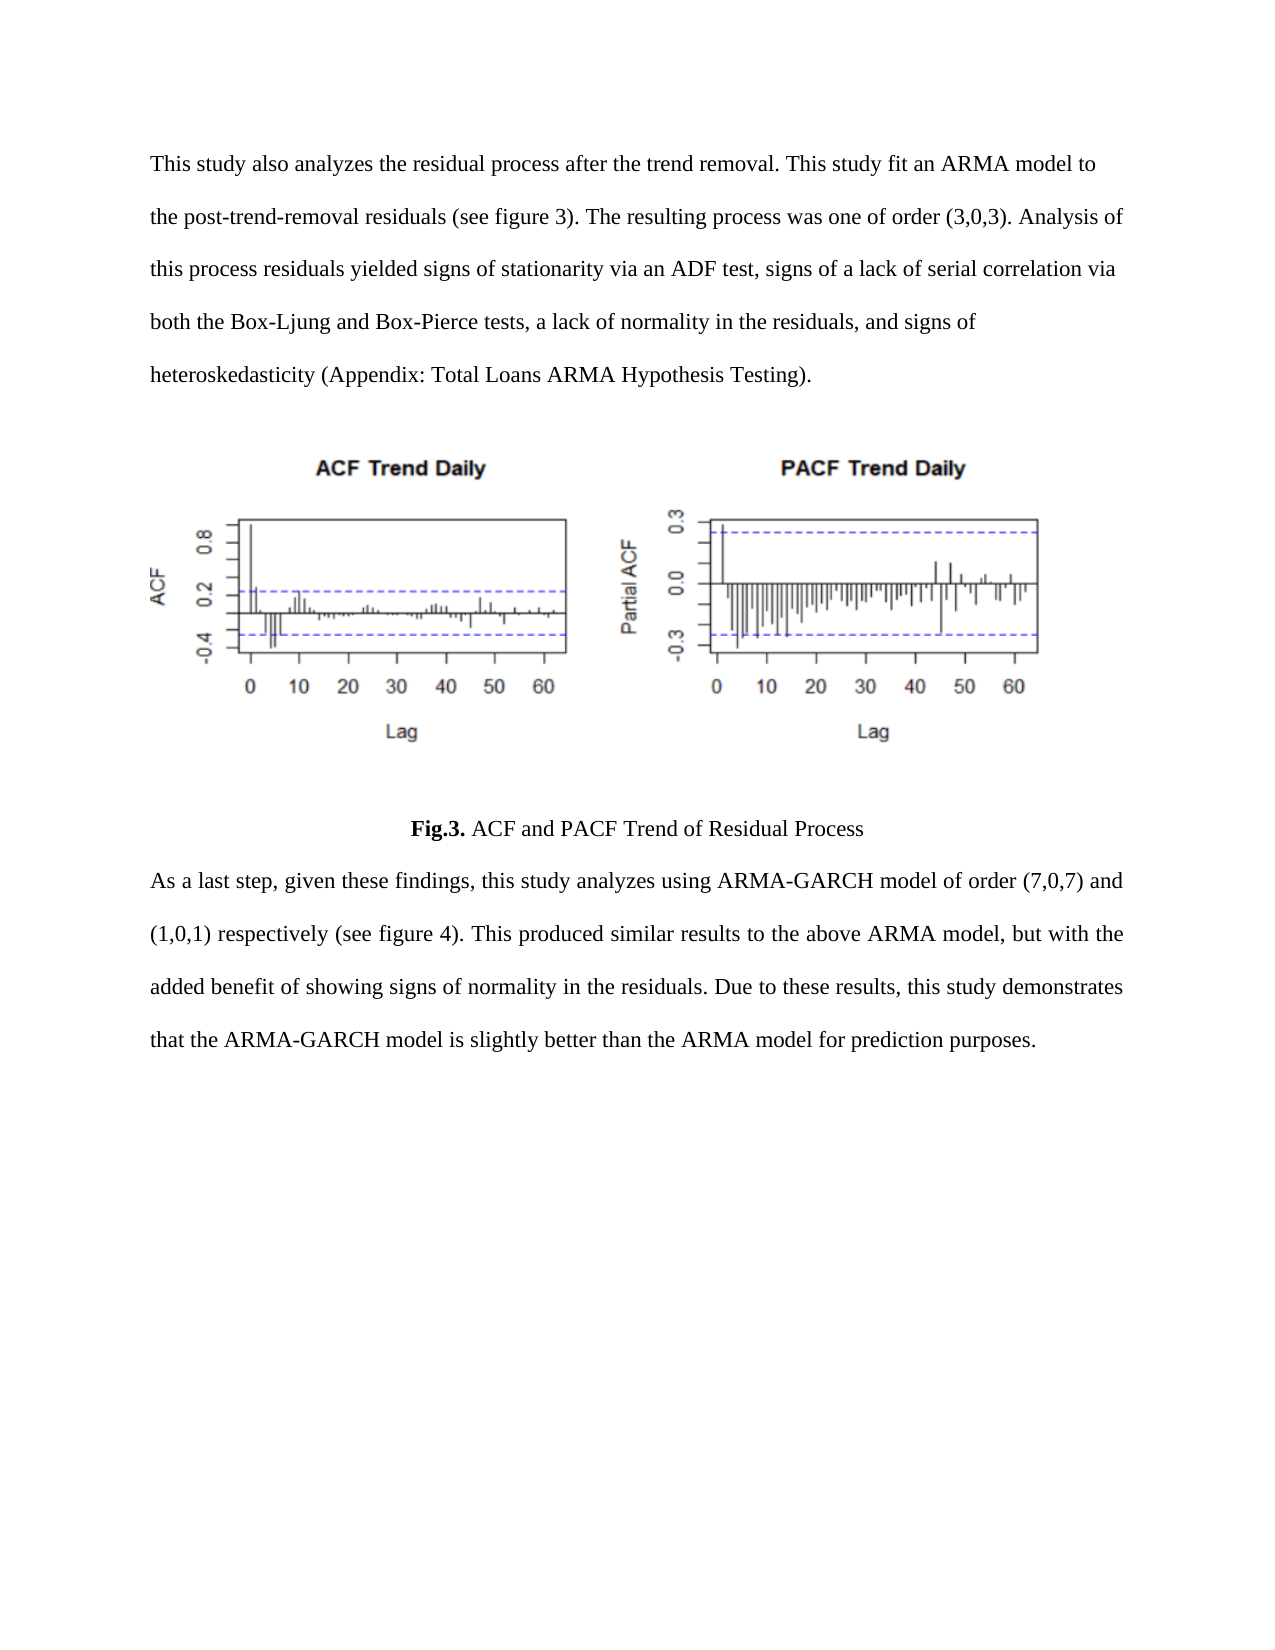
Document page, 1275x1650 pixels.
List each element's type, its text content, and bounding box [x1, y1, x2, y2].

text As a last step, given these findings, this study analyzes using ARMA-GARCH model of order (7,0,7) and (1,0,1) respectively (see figure 4). This produced similar results to the above ARMA model, but with the added benefit of showing signs of normality in the residuals. Due to these results, this study demonstrates that the ARMA-GARCH model is slightly better than the ARMA model for prediction purposes. [150, 868, 1125, 1052]
picture [150, 413, 1138, 789]
text Fig.3. ACF and PACF Trend of Residual Process [150, 815, 1125, 841]
text This study also analyzes the residual process after the trend removal. This study fit an ARMA model to the post-trend-removal residuals (see figure 3). The resulting process was one of order (3,0,3). Analysis of this process residuals yielded signs of stationarity via an ADF test, signs of a lack of serial correlation via both the Box-Ljung and Box-Pierce tests, a lack of normality in the residuals, and signs of heteroskedasticity (Appendix: Total Loans ARMA Hypothesis Testing). [150, 150, 1125, 387]
